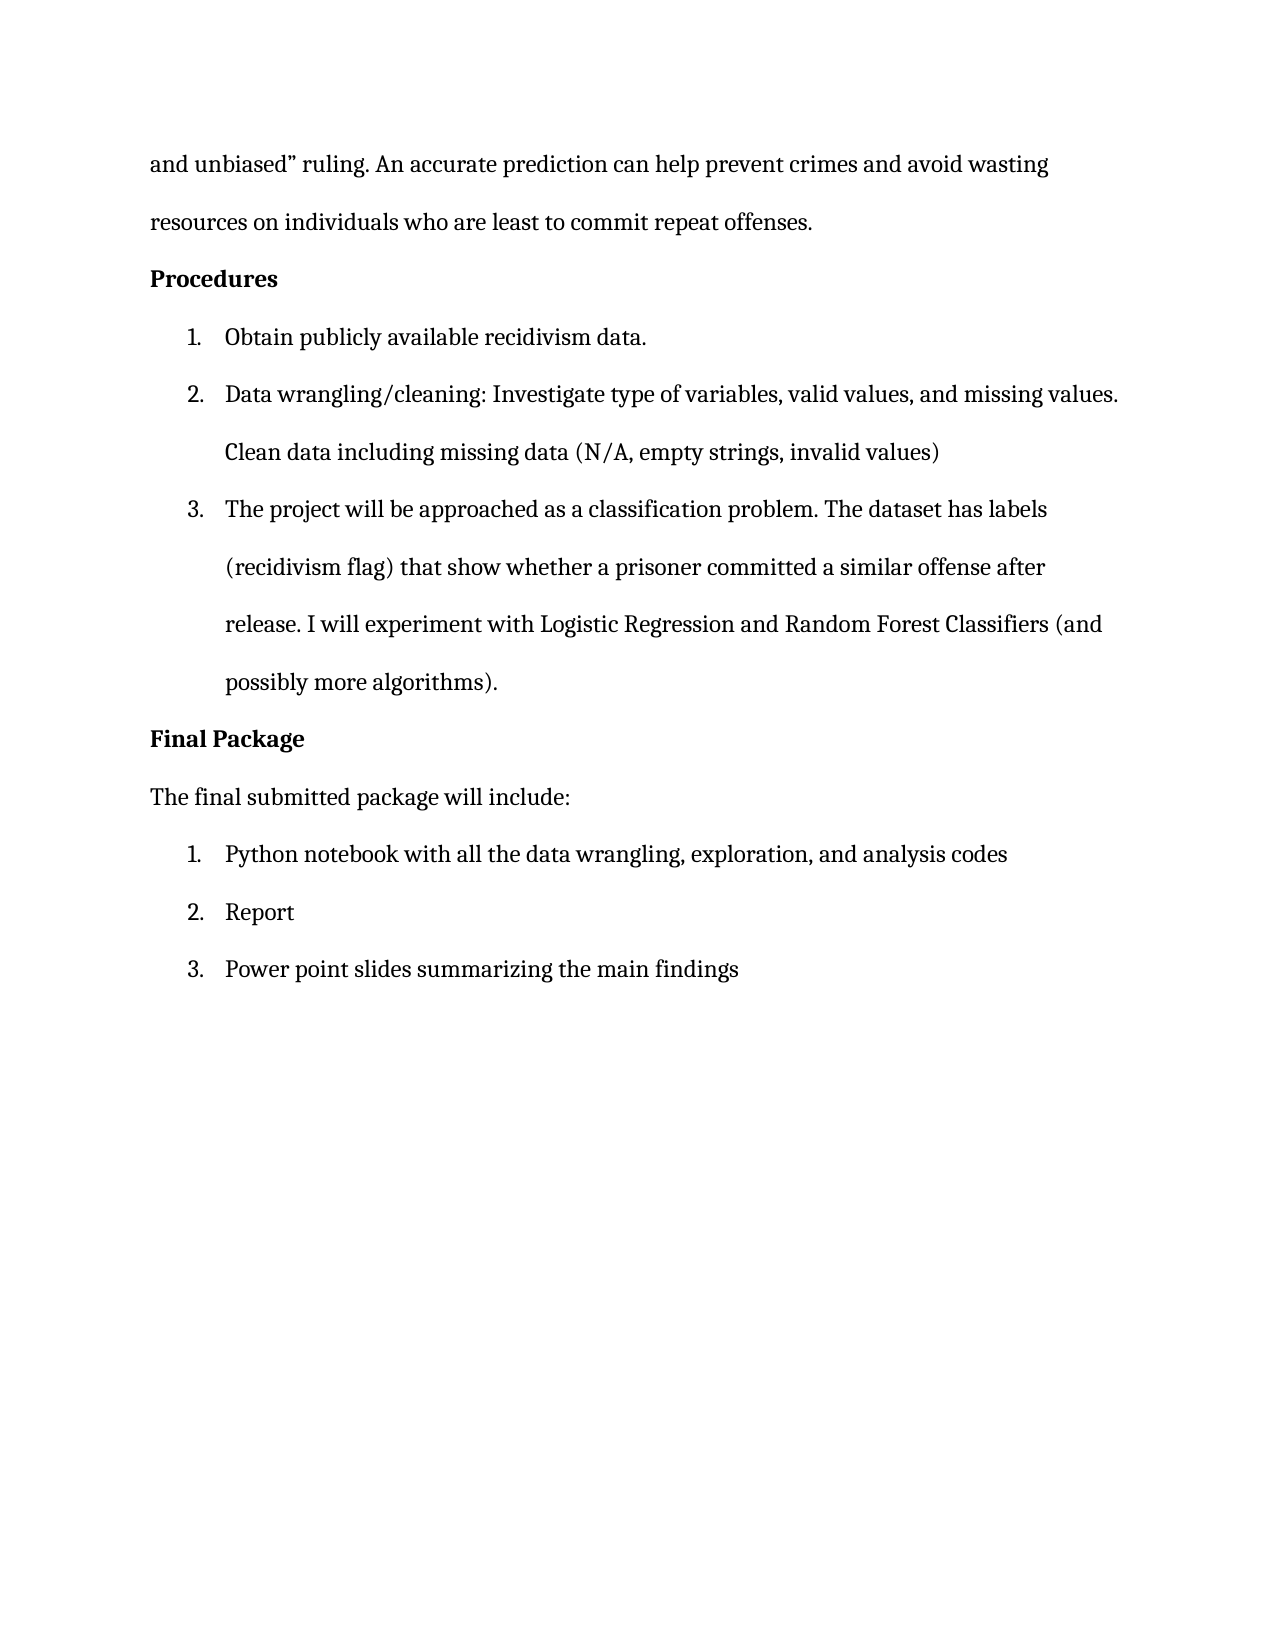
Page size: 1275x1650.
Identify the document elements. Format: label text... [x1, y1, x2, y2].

text The final submitted package will include: [150, 782, 1125, 811]
text Procedures [150, 265, 1125, 294]
list Data wrangling/cleaning: Investigate type of variables, valid values, and missing values. Clean data including missing data (N/A, empty strings, invalid values) [187, 380, 1125, 466]
list Report [187, 897, 1125, 926]
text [150, 150, 1125, 236]
list Python notebook with all the data wrangling, exploration, and analysis codes [187, 840, 1125, 869]
list Power point slides summarizing the main findings [187, 955, 1125, 984]
list Obtain publicly available recidivism data. [187, 322, 1125, 351]
text Final Package [150, 725, 1125, 754]
list The project will be approached as a classification problem. The dataset has labels (recidivism flag) that show whether a prisoner committed a similar offense after release. I will experiment with Logistic Regression and Random Forest Classifiers (and possibly more algorithms). [187, 495, 1125, 696]
